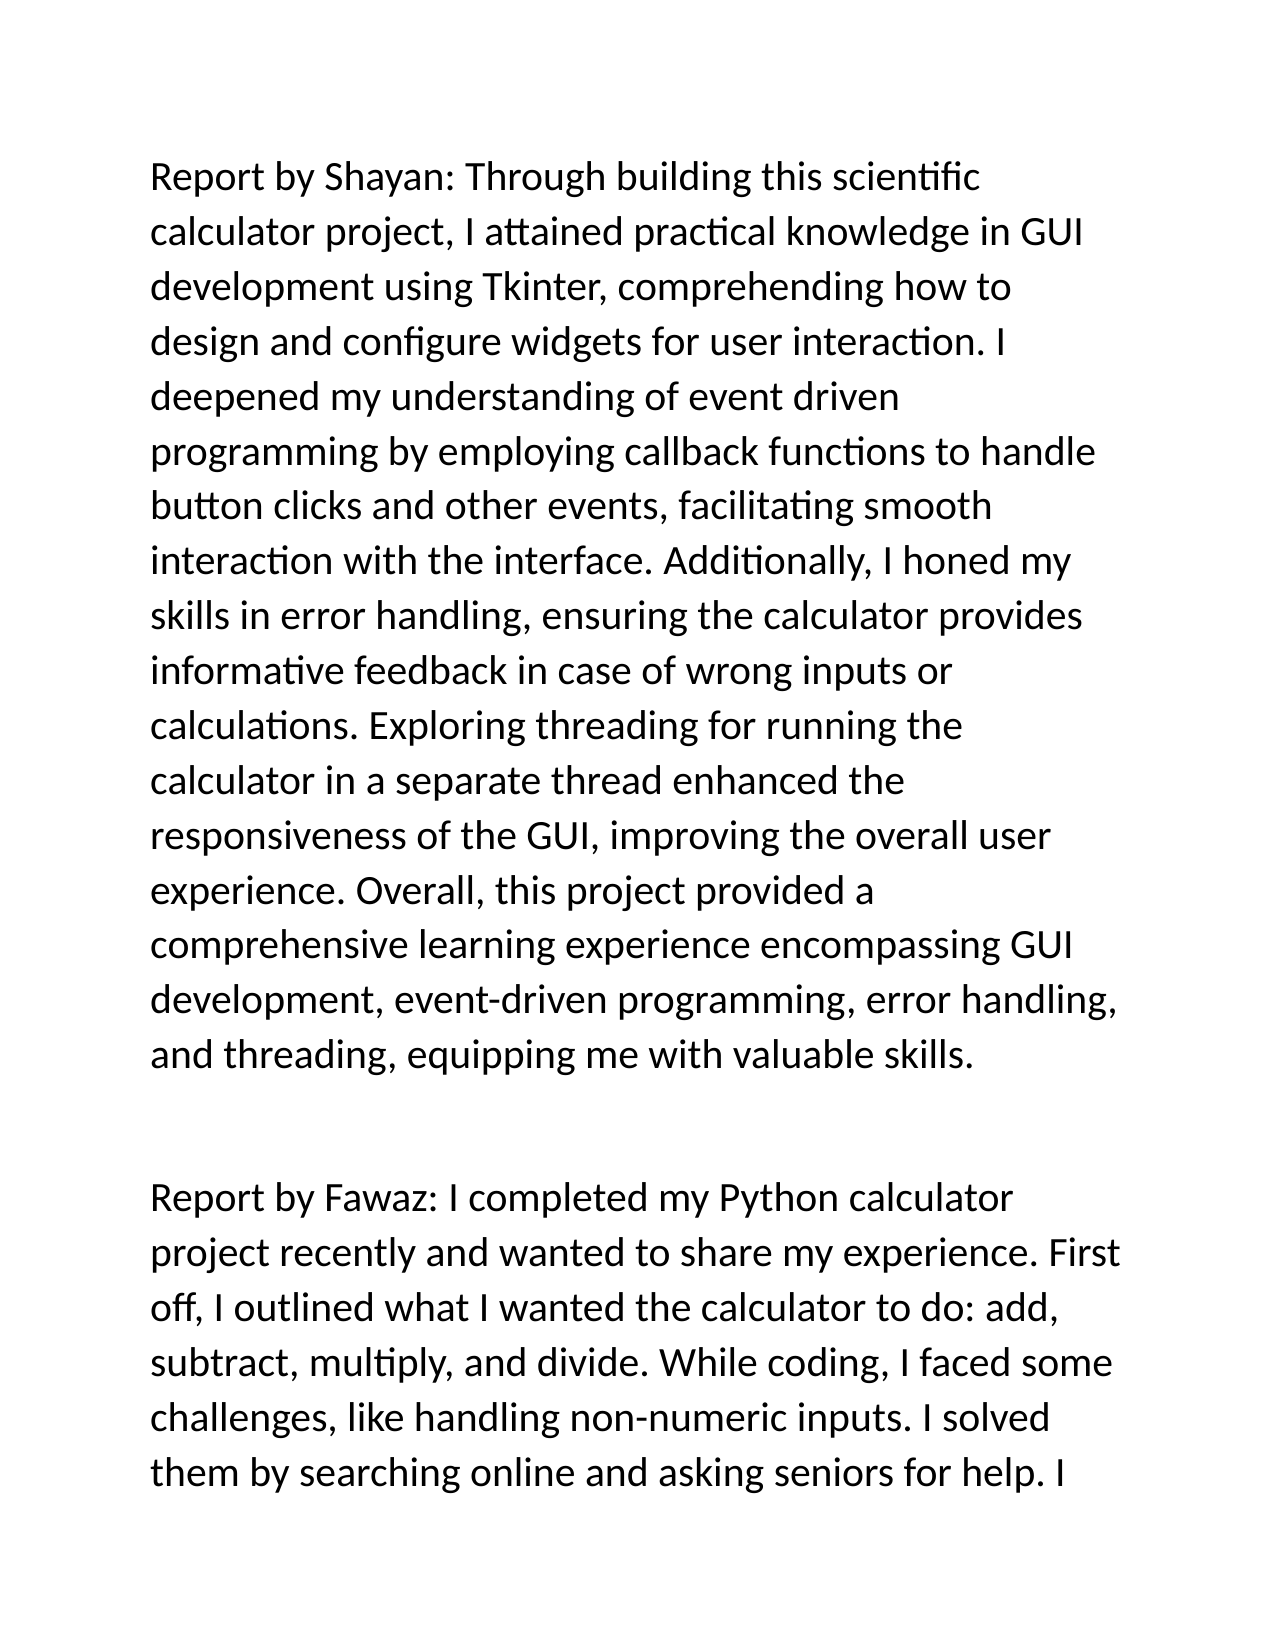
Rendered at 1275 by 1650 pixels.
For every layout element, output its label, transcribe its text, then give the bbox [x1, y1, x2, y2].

text Report by Shayan: Through building this scientific calculator project, I attained practical knowledge in GUI development using Tkinter, comprehending how to design and configure widgets for user interaction. I deepened my understanding of event driven programming by employing callback functions to handle button clicks and other events, facilitating smooth interaction with the interface. Additionally, I honed my skills in error handling, ensuring the calculator provides informative feedback in case of wrong inputs or calculations. Exploring threading for running the calculator in a separate thread enhanced the responsiveness of the GUI, improving the overall user experience. Overall, this project provided a comprehensive learning experience encompassing GUI development, event-driven programming, error handling, and threading, equipping me with valuable skills. [150, 150, 1125, 1079]
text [150, 1171, 1125, 1497]
